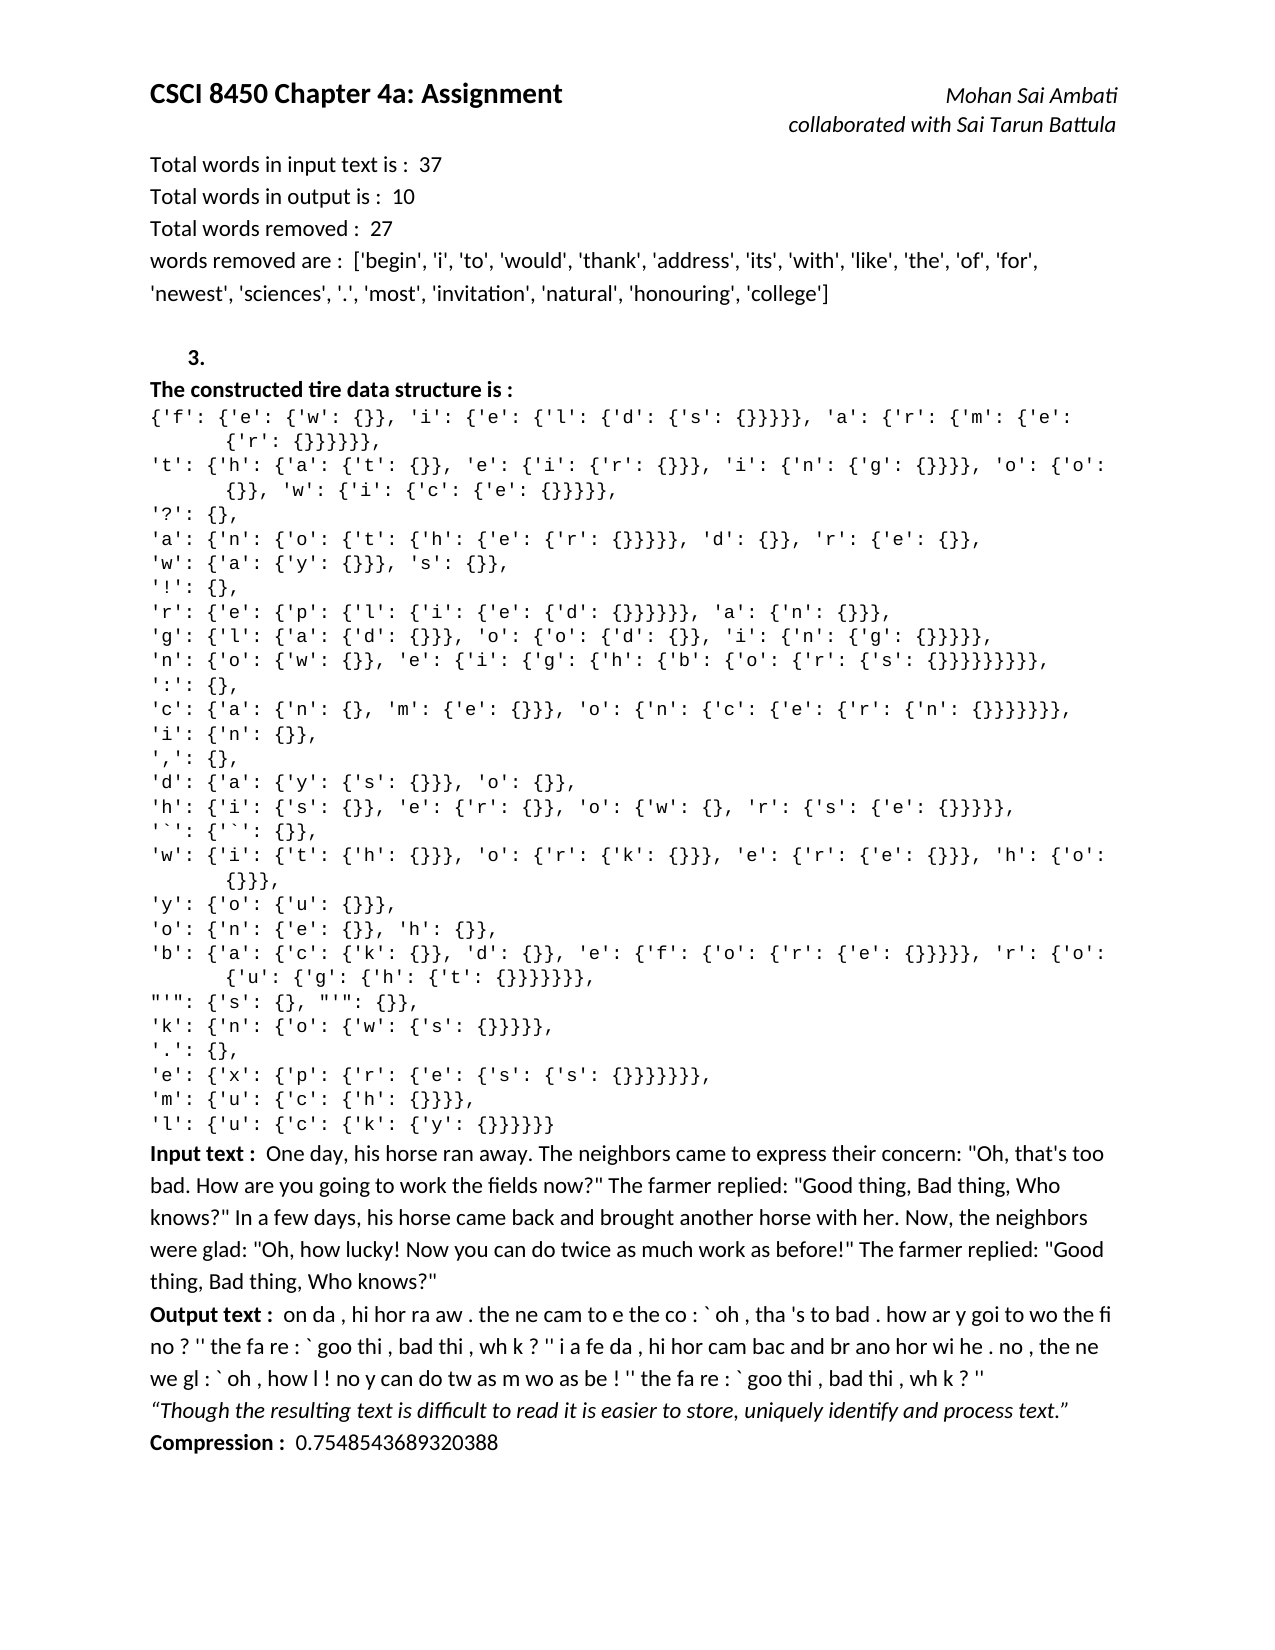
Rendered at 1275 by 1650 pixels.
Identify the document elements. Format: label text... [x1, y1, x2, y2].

text {'f': {'e': {'w': {}}, 'i': {'e': {'l': {'d': {'s': {}}}}}, 'a': {'r': {'m': {'e': [150, 407, 1125, 429]
text '`': {'`': {}}, [150, 822, 1125, 843]
text 'a': {'n': {'o': {'t': {'h': {'e': {'r': {}}}}}, 'd': {}}, 'r': {'e': {}}, [150, 529, 1125, 551]
text 'e': {'x': {'p': {'r': {'e': {'s': {'s': {}}}}}}}, [150, 1066, 1125, 1087]
text '?': {}, [150, 505, 1125, 526]
text Total words in output is : 10 [150, 182, 1125, 210]
text The constructed tire data structure is : [150, 375, 1125, 403]
text 'n': {'o': {'w': {}}, 'e': {'i': {'g': {'h': {'b': {'o': {'r': {'s': {}}}}}}}}}, [150, 651, 1125, 672]
text 'm': {'u': {'c': {'h': {}}}}, [150, 1090, 1125, 1111]
text 't': {'h': {'a': {'t': {}}, 'e': {'i': {'r': {}}}, 'i': {'n': {'g': {}}}}, 'o': {'o': [150, 456, 1125, 477]
text {}}}, [150, 871, 1125, 892]
text 'h': {'i': {'s': {}}, 'e': {'r': {}}, 'o': {'w': {}, 'r': {'s': {'e': {}}}}}, [150, 797, 1125, 819]
text "'": {'s': {}, "'": {}}, [150, 992, 1125, 1014]
text 'o': {'n': {'e': {}}, 'h': {}}, [150, 919, 1125, 941]
text 'b': {'a': {'c': {'k': {}}, 'd': {}}, 'e': {'f': {'o': {'r': {'e': {}}}}}, 'r': {'o': [150, 944, 1125, 965]
text {'u': {'g': {'h': {'t': {}}}}}}}, [150, 968, 1125, 989]
text 'w': {'i': {'t': {'h': {}}}, 'o': {'r': {'k': {}}}, 'e': {'r': {'e': {}}}, 'h': {'o': [150, 846, 1125, 867]
text 'y': {'o': {'u': {}}}, [150, 895, 1125, 916]
text 'w': {'a': {'y': {}}}, 's': {}}, [150, 554, 1125, 575]
text “Though the resulting text is difficult to read it is easier to store, uniquely identify and process text.” [150, 1396, 1125, 1424]
text '!': {}, [150, 578, 1125, 599]
text '.': {}, [150, 1041, 1125, 1062]
text {}}, 'w': {'i': {'c': {'e': {}}}}}, [150, 481, 1125, 502]
text ',': {}, [150, 749, 1125, 770]
text 'i': {'n': {}}, [150, 724, 1125, 746]
text 'l': {'u': {'c': {'k': {'y': {}}}}}} [150, 1114, 1125, 1136]
text 'c': {'a': {'n': {}, 'm': {'e': {}}}, 'o': {'n': {'c': {'e': {'r': {'n': {}}}}}}}, [150, 700, 1125, 721]
text ':': {}, [150, 676, 1125, 697]
text 'd': {'a': {'y': {'s': {}}}, 'o': {}}, [150, 773, 1125, 794]
text 'k': {'n': {'o': {'w': {'s': {}}}}}, [150, 1017, 1125, 1038]
text Input text : One day, his horse ran away. The neighbors came to express their concern: "Oh, that's too bad. How are you going to work the fields now?" The farmer replied: "Good thing, Bad thing, Who knows?" In a few days, his horse came back and brought another horse with her. Now, the neighbors were glad: "Oh, how lucky! Now you can do twice as much work as before!" The farmer replied: "Good thing, Bad thing, Who knows?" [150, 1139, 1125, 1296]
text 'g': {'l': {'a': {'d': {}}}, 'o': {'o': {'d': {}}, 'i': {'n': {'g': {}}}}}, [150, 627, 1125, 648]
text 'r': {'e': {'p': {'l': {'i': {'e': {'d': {}}}}}}, 'a': {'n': {}}}, [150, 602, 1125, 624]
text Compression : 0.7548543689320388 [150, 1428, 1125, 1456]
text {'r': {}}}}}}, [150, 432, 1125, 453]
text words removed are : ['begin', 'i', 'to', 'would', 'thank', 'address', 'its', 'with', 'like', 'the', 'of', 'for', 'newest', 'sciences', '.', 'most', 'invitation', 'natural', 'honouring', 'college'] [150, 247, 1125, 307]
text Output text : on da , hi hor ra aw . the ne cam to e the co : ` oh , tha 's to bad . how ar y goi to wo the fi no ? '' the fa re : ` goo thi , bad thi , wh k ? '' i a fe da , hi hor cam bac and br ano hor wi he . no , the ne we gl : ` oh , how l ! no y can do tw as m wo as be ! '' the fa re : ` goo thi , bad thi , wh k ? '' [150, 1300, 1125, 1392]
text Total words removed : 27 [150, 214, 1125, 242]
text Total words in input text is : 37 [150, 150, 1125, 178]
